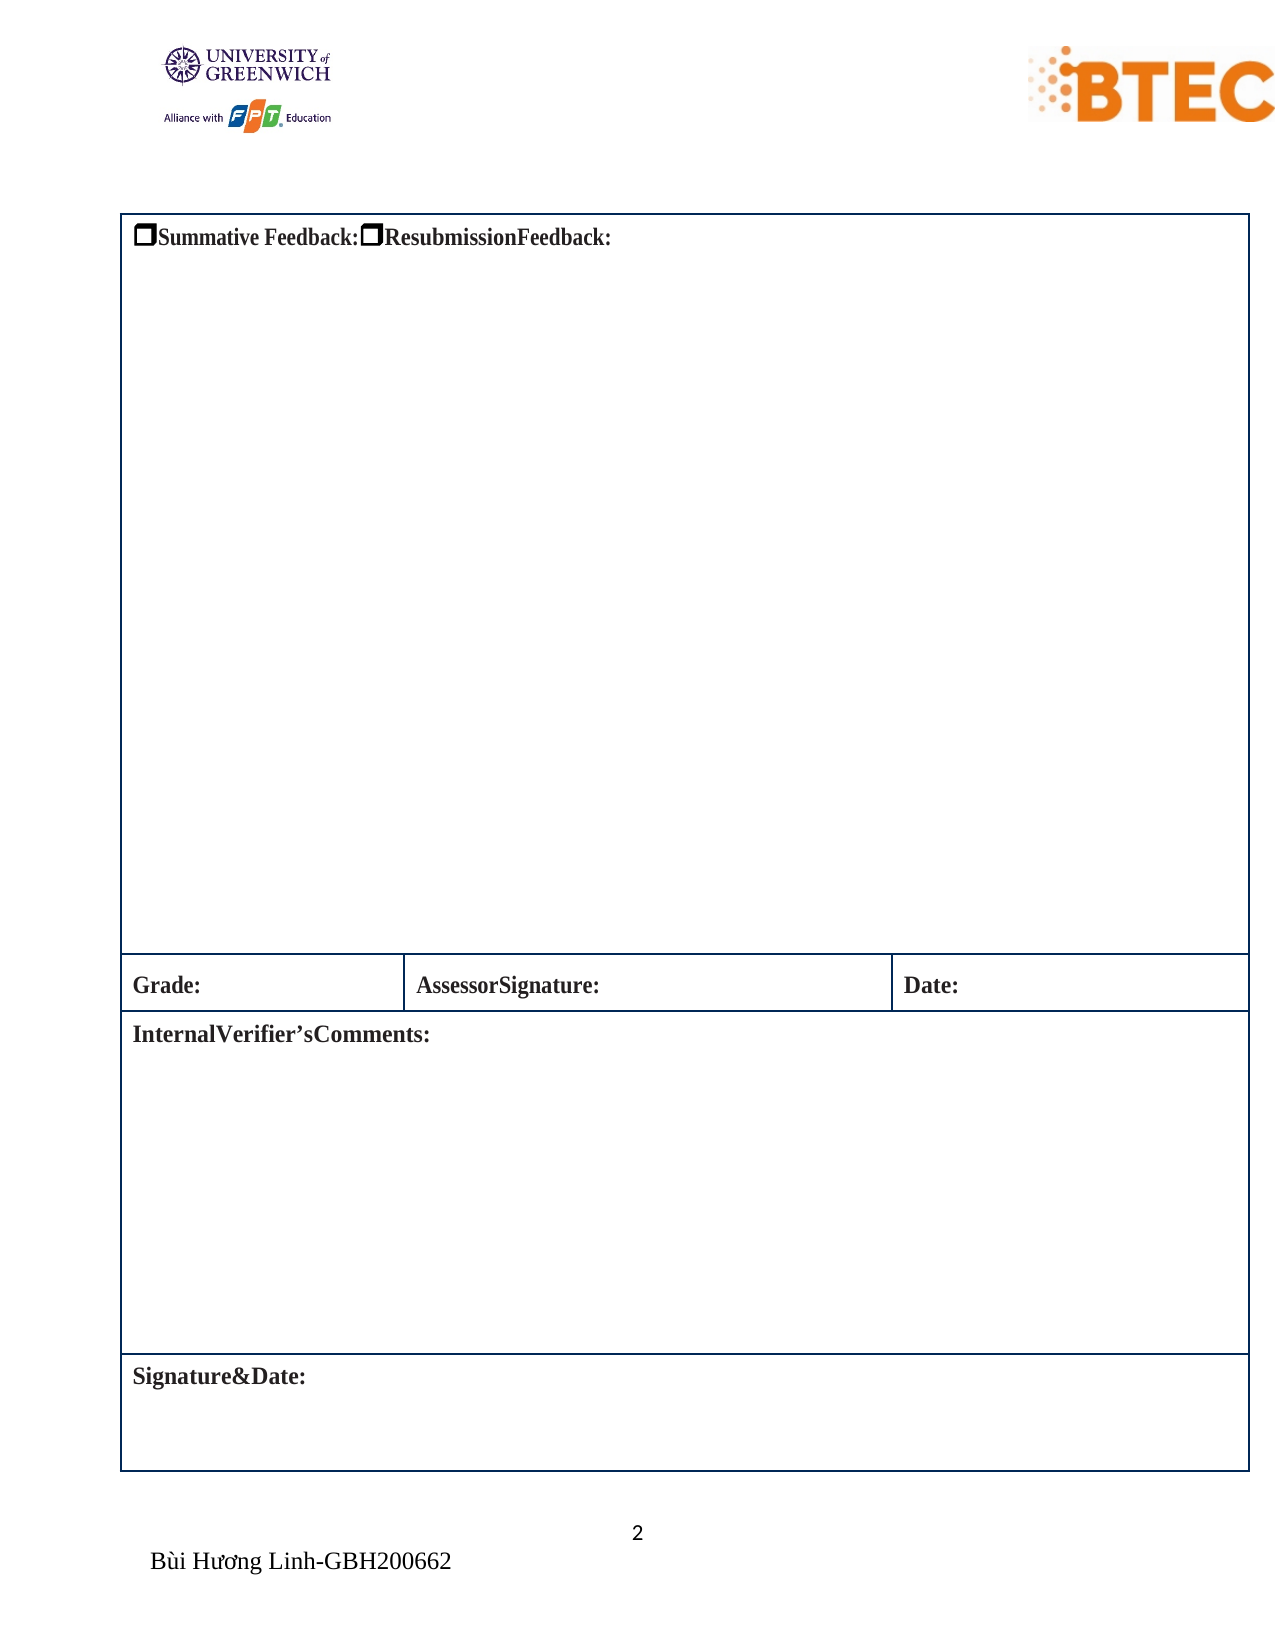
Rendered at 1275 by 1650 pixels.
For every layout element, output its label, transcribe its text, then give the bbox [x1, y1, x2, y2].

picture [1028, 46, 1275, 122]
table_cell Date: [893, 955, 1248, 1010]
table_header Summative Feedback:ResubmissionFeedback: [122, 215, 1248, 953]
table_cell Grade: [122, 955, 403, 1010]
table_cell AssessorSignature: [405, 955, 891, 1010]
table_cell Signature&Date: [122, 1355, 1248, 1470]
picture [150, 32, 343, 144]
table_cell InternalVerifier’sComments: [122, 1012, 1248, 1352]
